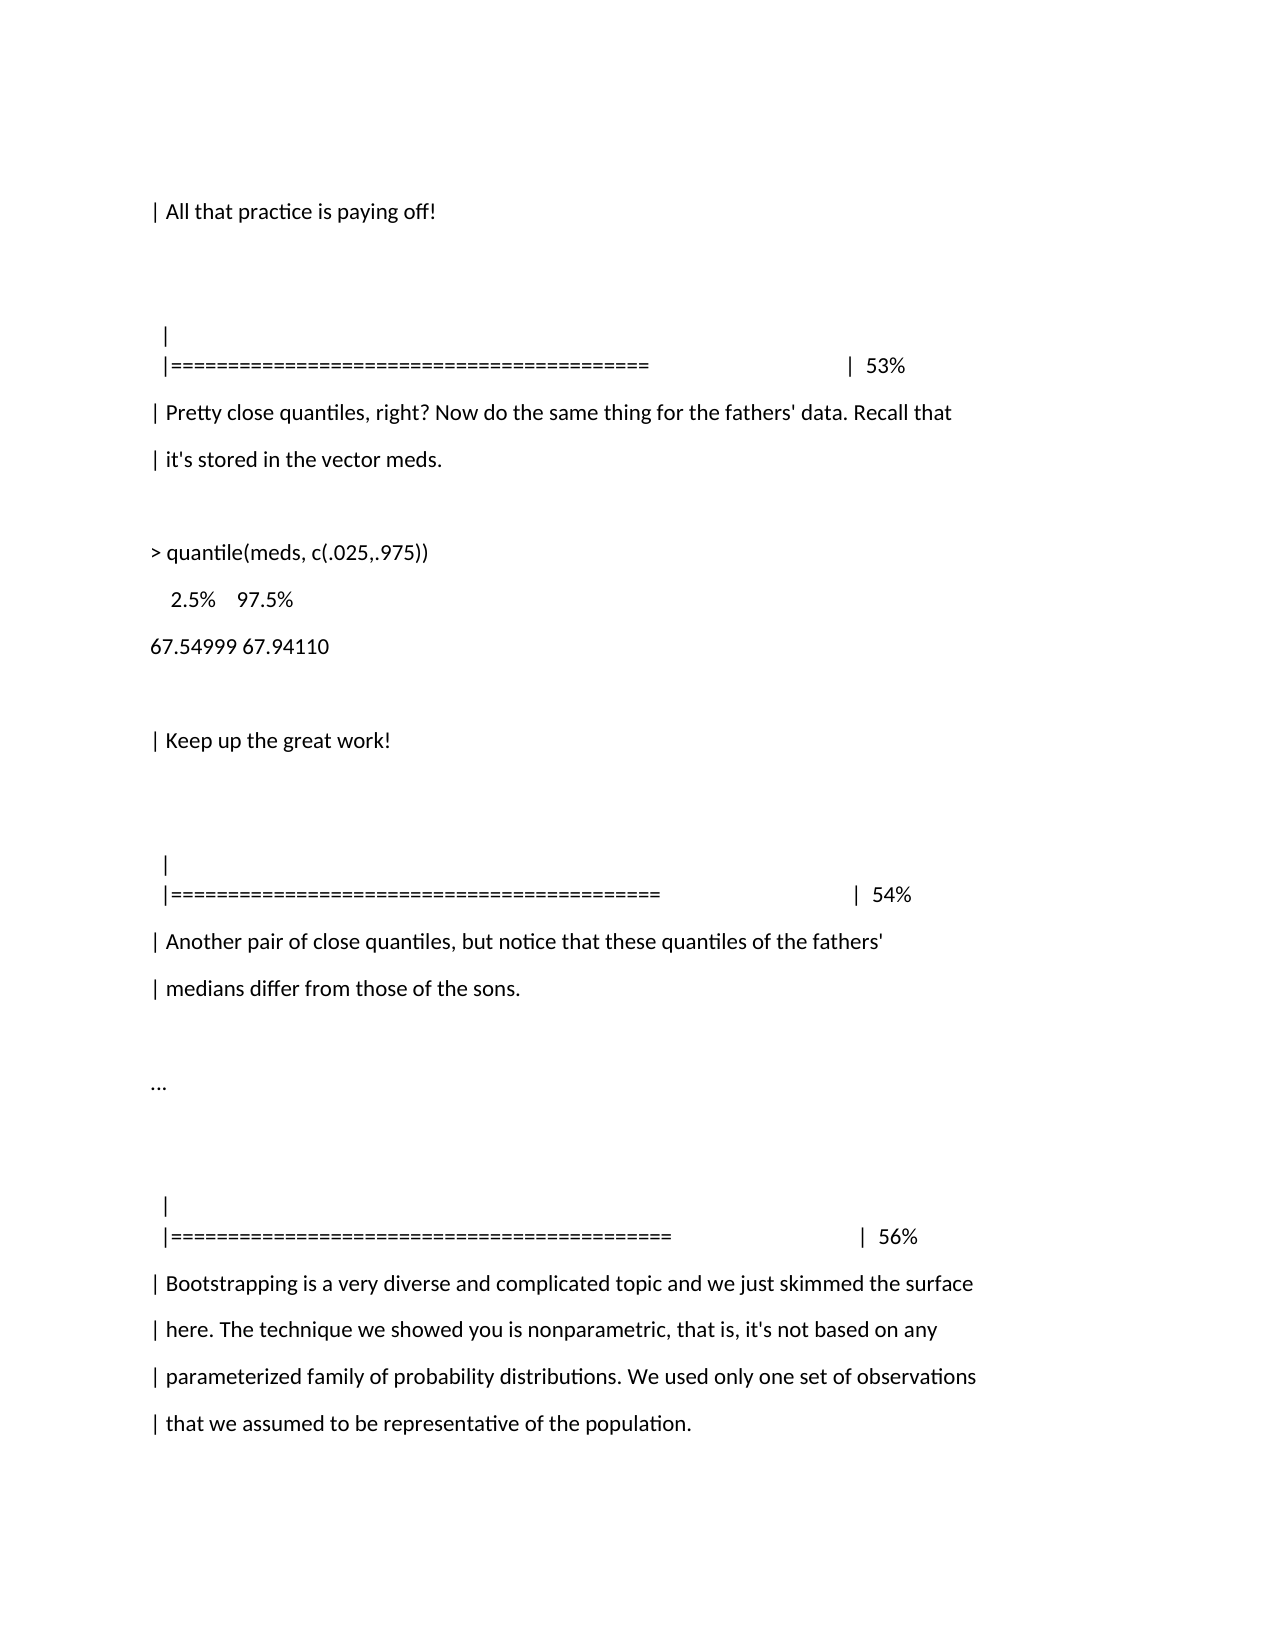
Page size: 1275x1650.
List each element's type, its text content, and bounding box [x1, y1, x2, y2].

text 67.54999 67.94110 [150, 632, 1125, 660]
text | it's stored in the vector meds. [150, 445, 1125, 473]
text | Another pair of close quantiles, but notice that these quantiles of the fathers' [150, 927, 1125, 955]
text | All that practice is paying off! [150, 197, 1125, 225]
text > quantile(meds, c(.025,.975)) [150, 538, 1125, 567]
text | that we assumed to be representative of the population. [150, 1409, 1125, 1437]
text | |========================================== | 53% [150, 291, 1125, 379]
text | |=========================================== | 54% [150, 820, 1125, 908]
text | Keep up the great work! [150, 726, 1125, 754]
text | Pretty close quantiles, right? Now do the same thing for the fathers' data. Recall that [150, 398, 1125, 426]
text | Bootstrapping is a very diverse and complicated topic and we just skimmed the surface [150, 1269, 1125, 1297]
text | |============================================ | 56% [150, 1161, 1125, 1250]
text ... [150, 1068, 1125, 1096]
text | here. The technique we showed you is nonparametric, that is, it's not based on any [150, 1316, 1125, 1344]
text 2.5% 97.5% [150, 585, 1125, 613]
text | parameterized family of probability distributions. We used only one set of observations [150, 1362, 1125, 1391]
text | medians differ from those of the sons. [150, 974, 1125, 1002]
